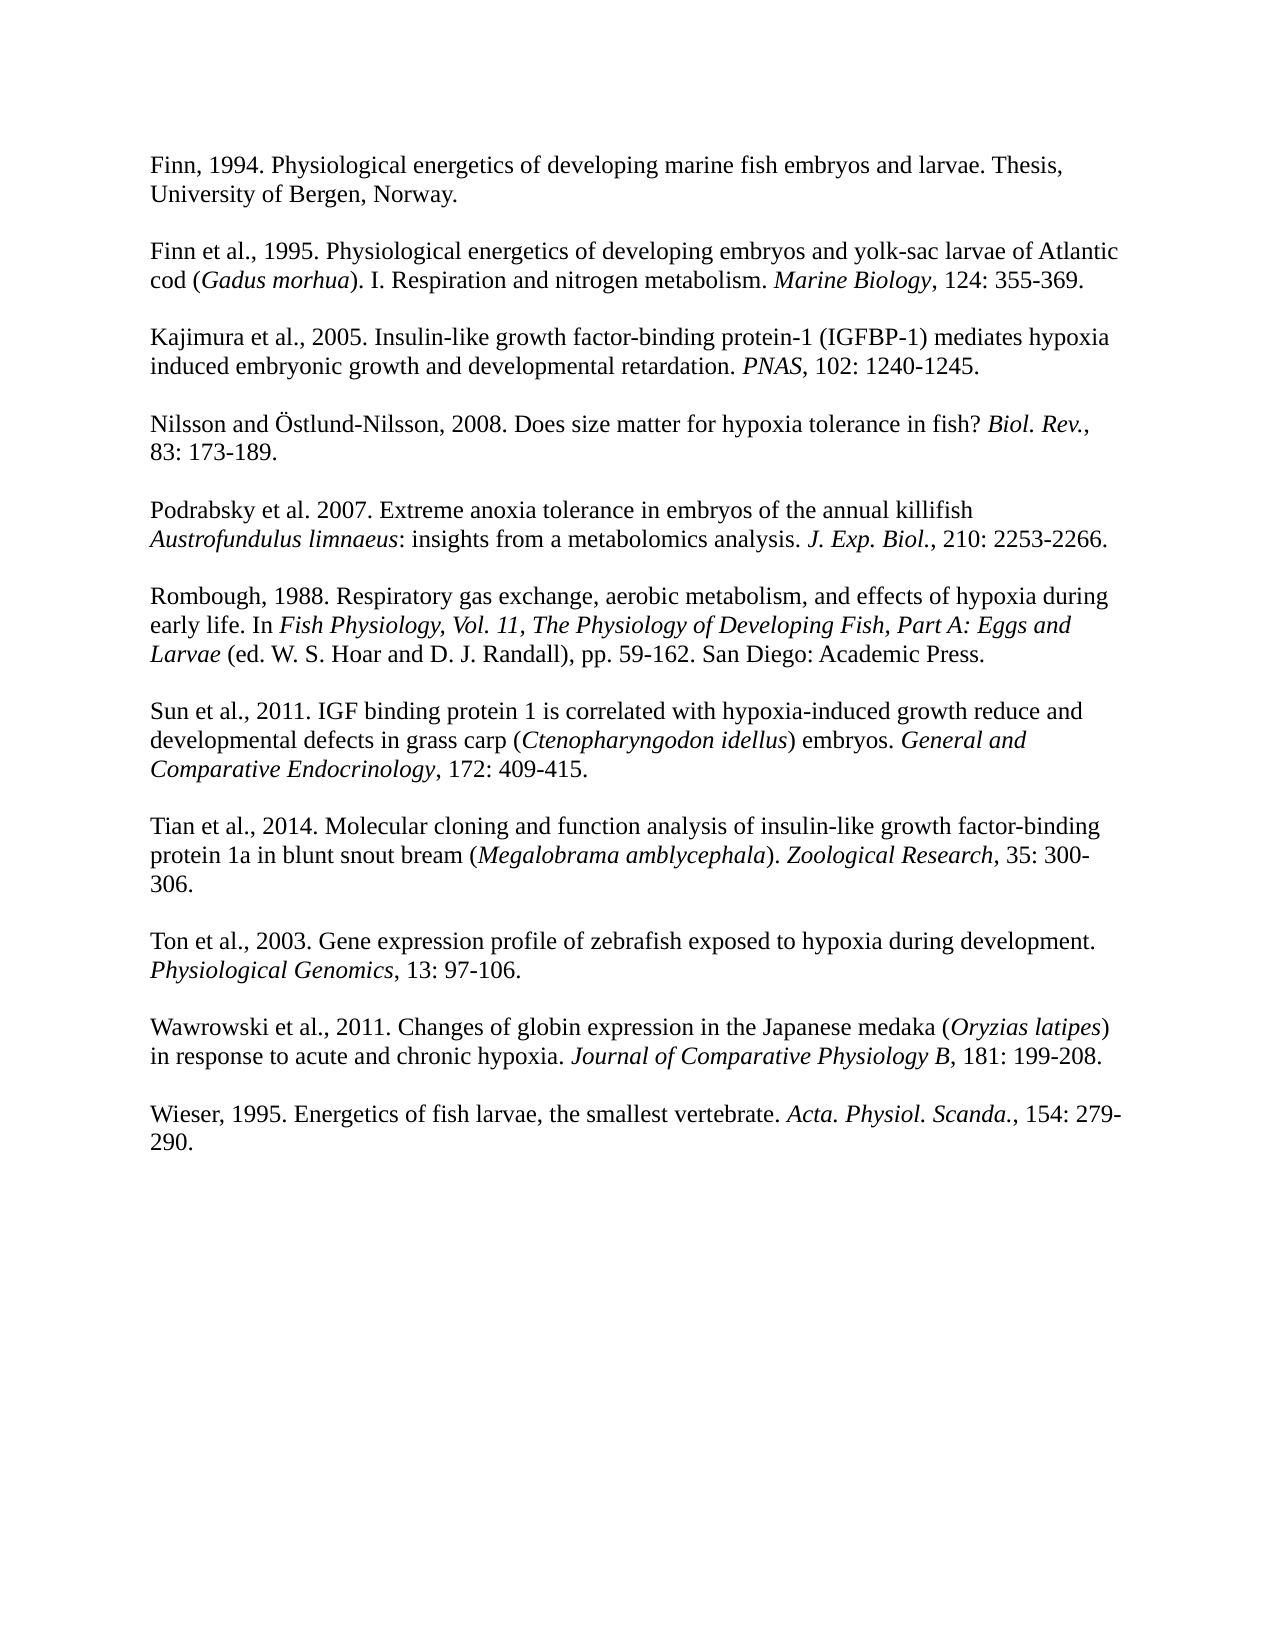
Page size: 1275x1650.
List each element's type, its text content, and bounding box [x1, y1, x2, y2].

text Sun et al., 2011. IGF binding protein 1 is correlated with hypoxia-induced growth reduce and developmental defects in grass carp (Ctenopharyngodon idellus) embryos. General and Comparative Endocrinology, 172: 409-415. [150, 696, 1125, 782]
text Ton et al., 2003. Gene expression profile of zebrafish exposed to hypoxia during development. Physiological Genomics, 13: 97-106. [150, 926, 1125, 984]
text Tian et al., 2014. Molecular cloning and function analysis of insulin-like growth factor-binding protein 1a in blunt snout bream (Megalobrama amblycephala). Zoological Research, 35: 300-306. [150, 811, 1125, 897]
text Finn et al., 1995. Physiological energetics of developing embryos and yolk-sac larvae of Atlantic cod (Gadus morhua). I. Respiration and nitrogen metabolism. Marine Biology, 124: 355-369. [150, 236, 1125, 294]
text Kajimura et al., 2005. Insulin-like growth factor-binding protein-1 (IGFBP-1) mediates hypoxia induced embryonic growth and developmental retardation. PNAS, 102: 1240-1245. [150, 322, 1125, 380]
text Wieser, 1995. Energetics of fish larvae, the smallest vertebrate. Acta. Physiol. Scanda., 154: 279-290. [150, 1099, 1125, 1156]
text Finn, 1994. Physiological energetics of developing marine fish embryos and larvae. Thesis, University of Bergen, Norway. [150, 150, 1125, 207]
text Podrabsky et al. 2007. Extreme anoxia tolerance in embryos of the annual killifish Austrofundulus limnaeus: insights from a metabolomics analysis. J. Exp. Biol., 210: 2253-2266. [150, 495, 1125, 552]
text Rombough, 1988. Respiratory gas exchange, aerobic metabolism, and effects of hypoxia during early life. In Fish Physiology, Vol. 11, The Physiology of Developing Fish, Part A: Eggs and Larvae (ed. W. S. Hoar and D. J. Randall), pp. 59-162. San Diego: Academic Press. [150, 581, 1125, 667]
text Wawrowski et al., 2011. Changes of globin expression in the Japanese medaka (Oryzias latipes) in response to acute and chronic hypoxia. Journal of Comparative Physiology B, 181: 199-208. [150, 1012, 1125, 1070]
text Nilsson and Östlund-Nilsson, 2008. Does size matter for hypoxia tolerance in fish? Biol. Rev., 83: 173-189. [150, 409, 1125, 466]
